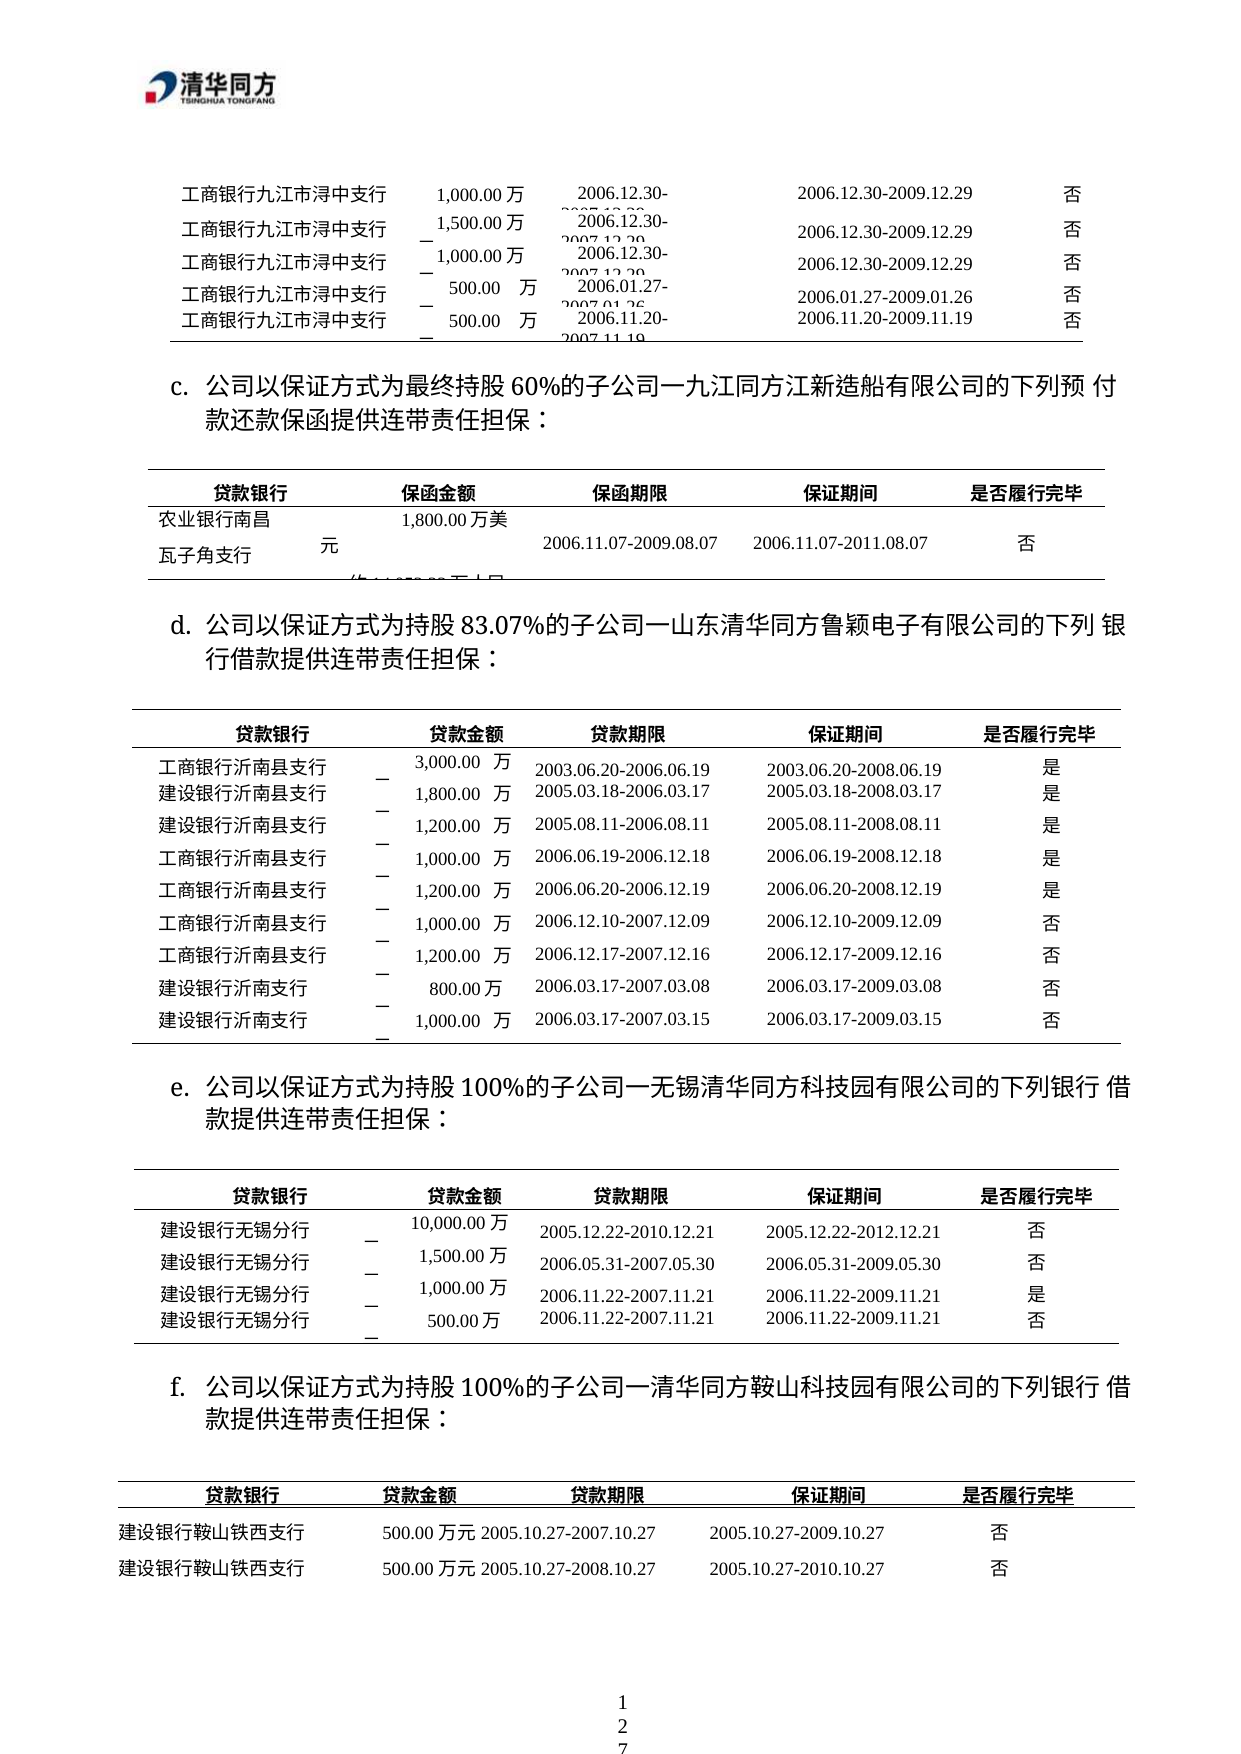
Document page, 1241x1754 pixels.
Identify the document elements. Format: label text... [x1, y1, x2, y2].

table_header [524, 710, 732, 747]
list 公司以保证方式为持股100%的子公司一无锡清华同方科技园有限公司的下列银行 借款提供连带责任担保： [170, 1071, 1135, 1135]
text 贷款银行 贷款金额 贷款期限 保证期间 是否履行完毕 [118, 1482, 1135, 1507]
list 公司以保证方式为持股100%的子公司一清华同方鞍山科技园有限公司的下列银行 借款提供连带责任担保： [170, 1371, 1135, 1435]
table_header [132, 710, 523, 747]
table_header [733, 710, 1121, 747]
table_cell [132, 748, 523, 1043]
list 公司以保证方式为最终持股60%的子公司一九江同方江新造船有限公司的下列预 付款还款保函提供连带责任担保： [170, 369, 1135, 436]
list 公司以保证方式为持股83.07%的子公司一山东清华同方鲁颖电子有限公司的下列 银行借款提供连带责任担保： [170, 607, 1135, 676]
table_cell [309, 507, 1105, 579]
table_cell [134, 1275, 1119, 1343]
text 建设银行鞍山铁西支行 500.00 万元 2005.10.27-2008.10.27 2005.10.27-2010.10.27 否 [118, 1555, 1135, 1580]
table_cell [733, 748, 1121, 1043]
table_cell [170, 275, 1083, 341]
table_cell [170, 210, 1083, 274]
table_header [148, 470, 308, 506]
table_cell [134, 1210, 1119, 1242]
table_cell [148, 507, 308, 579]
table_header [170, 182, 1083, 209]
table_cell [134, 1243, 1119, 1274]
text 建设银行鞍山铁西支行 500.00 万元 2005.10.27-2007.10.27 2005.10.27-2009.10.27 否 [118, 1519, 1135, 1544]
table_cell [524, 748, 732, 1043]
picture [136, 60, 286, 111]
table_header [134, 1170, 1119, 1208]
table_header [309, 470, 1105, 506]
